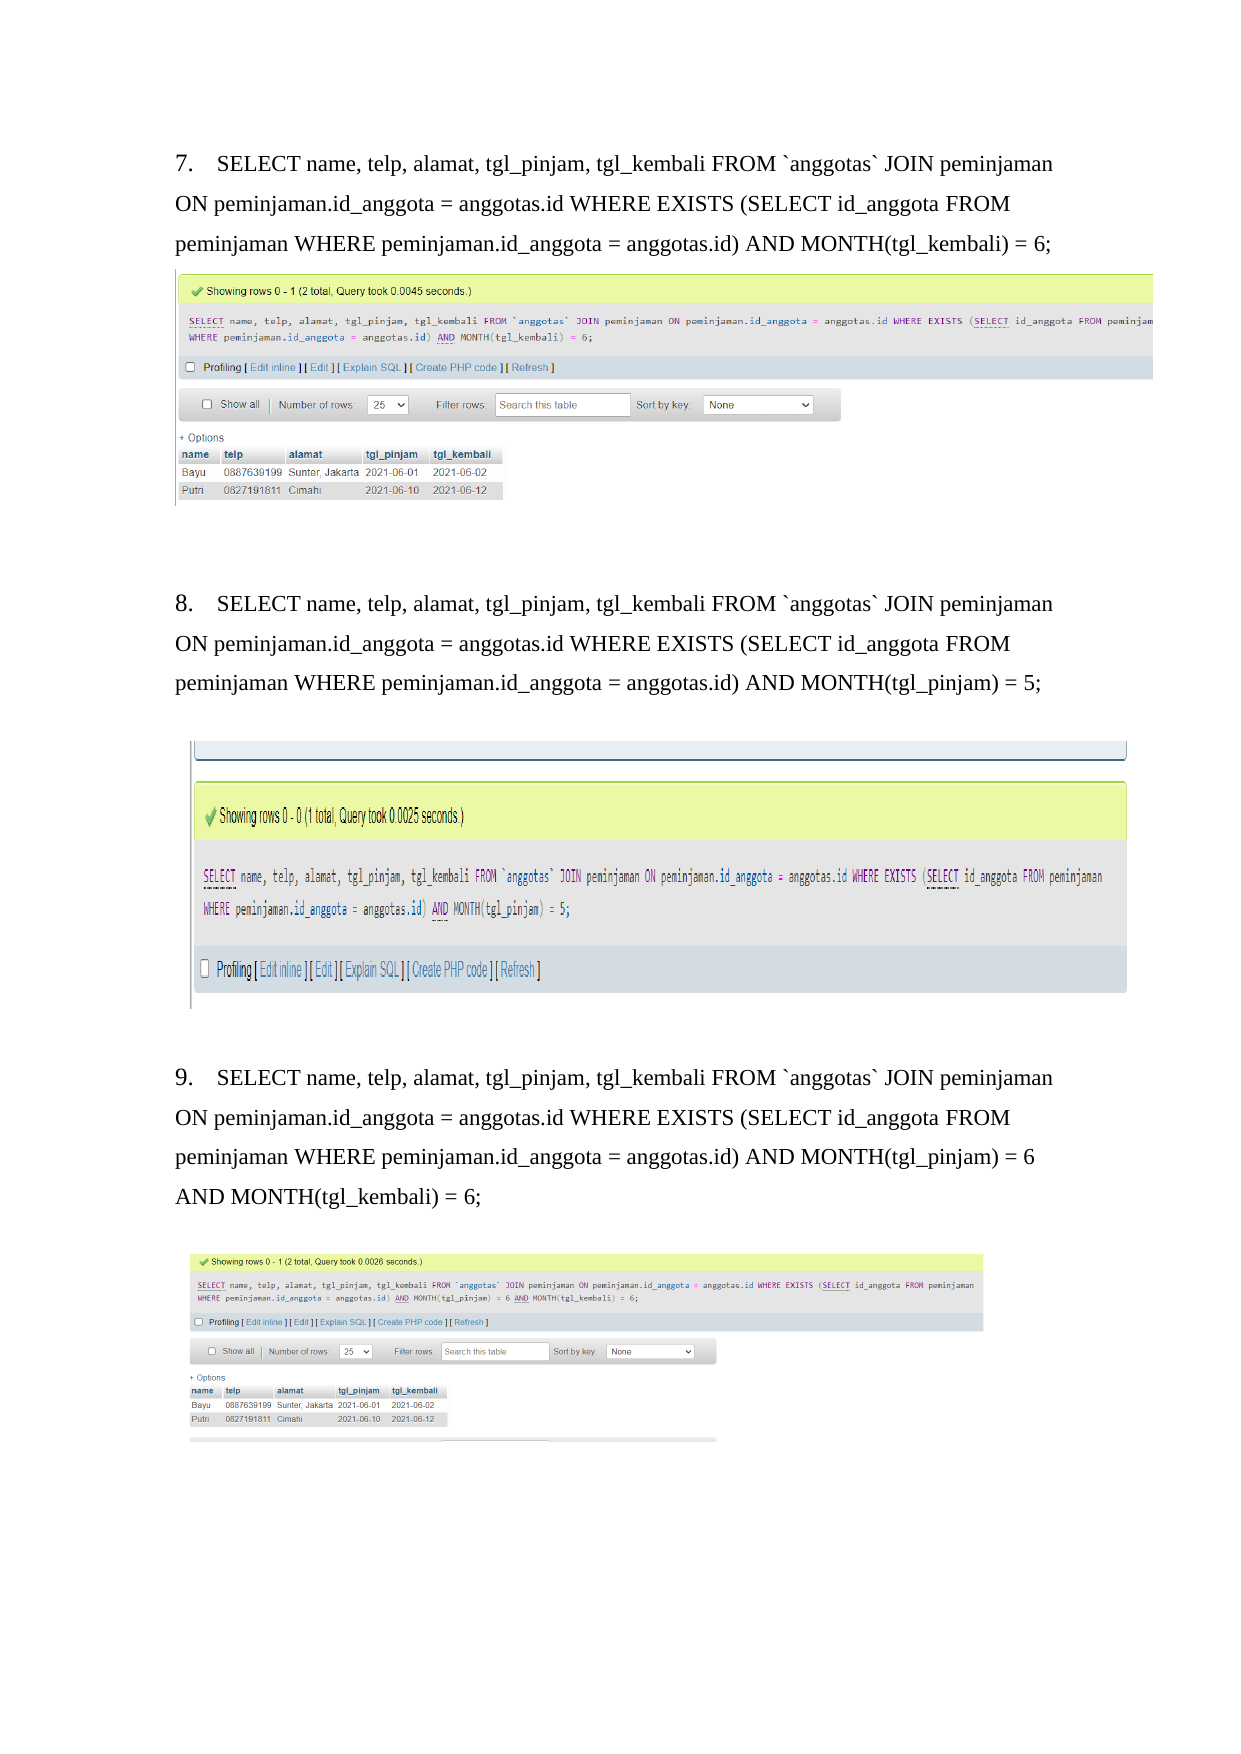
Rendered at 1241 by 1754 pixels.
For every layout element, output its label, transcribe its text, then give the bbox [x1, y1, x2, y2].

list SELECT name, telp, alamat, tgl_pinjam, tgl_kembali FROM `anggotas` JOIN peminjaman ON peminjaman.id_anggota = anggotas.id WHERE EXISTS (SELECT id_anggota FROM peminjaman WHERE peminjaman.id_anggota = anggotas.id) AND MONTH(tgl_kembali) = 6; [175, 148, 1072, 256]
list SELECT name, telp, alamat, tgl_pinjam, tgl_kembali FROM `anggotas` JOIN peminjaman ON peminjaman.id_anggota = anggotas.id WHERE EXISTS (SELECT id_anggota FROM peminjaman WHERE peminjaman.id_anggota = anggotas.id) AND MONTH(tgl_pinjam) = 6 AND MONTH(tgl_kembali) = 6; [175, 1062, 1072, 1209]
list SELECT name, telp, alamat, tgl_pinjam, tgl_kembali FROM `anggotas` JOIN peminjaman ON peminjaman.id_anggota = anggotas.id WHERE EXISTS (SELECT id_anggota FROM peminjaman WHERE peminjaman.id_anggota = anggotas.id) AND MONTH(tgl_pinjam) = 5; [175, 588, 1072, 696]
picture [175, 269, 1153, 506]
picture [189, 1254, 984, 1442]
picture [189, 741, 1129, 1009]
